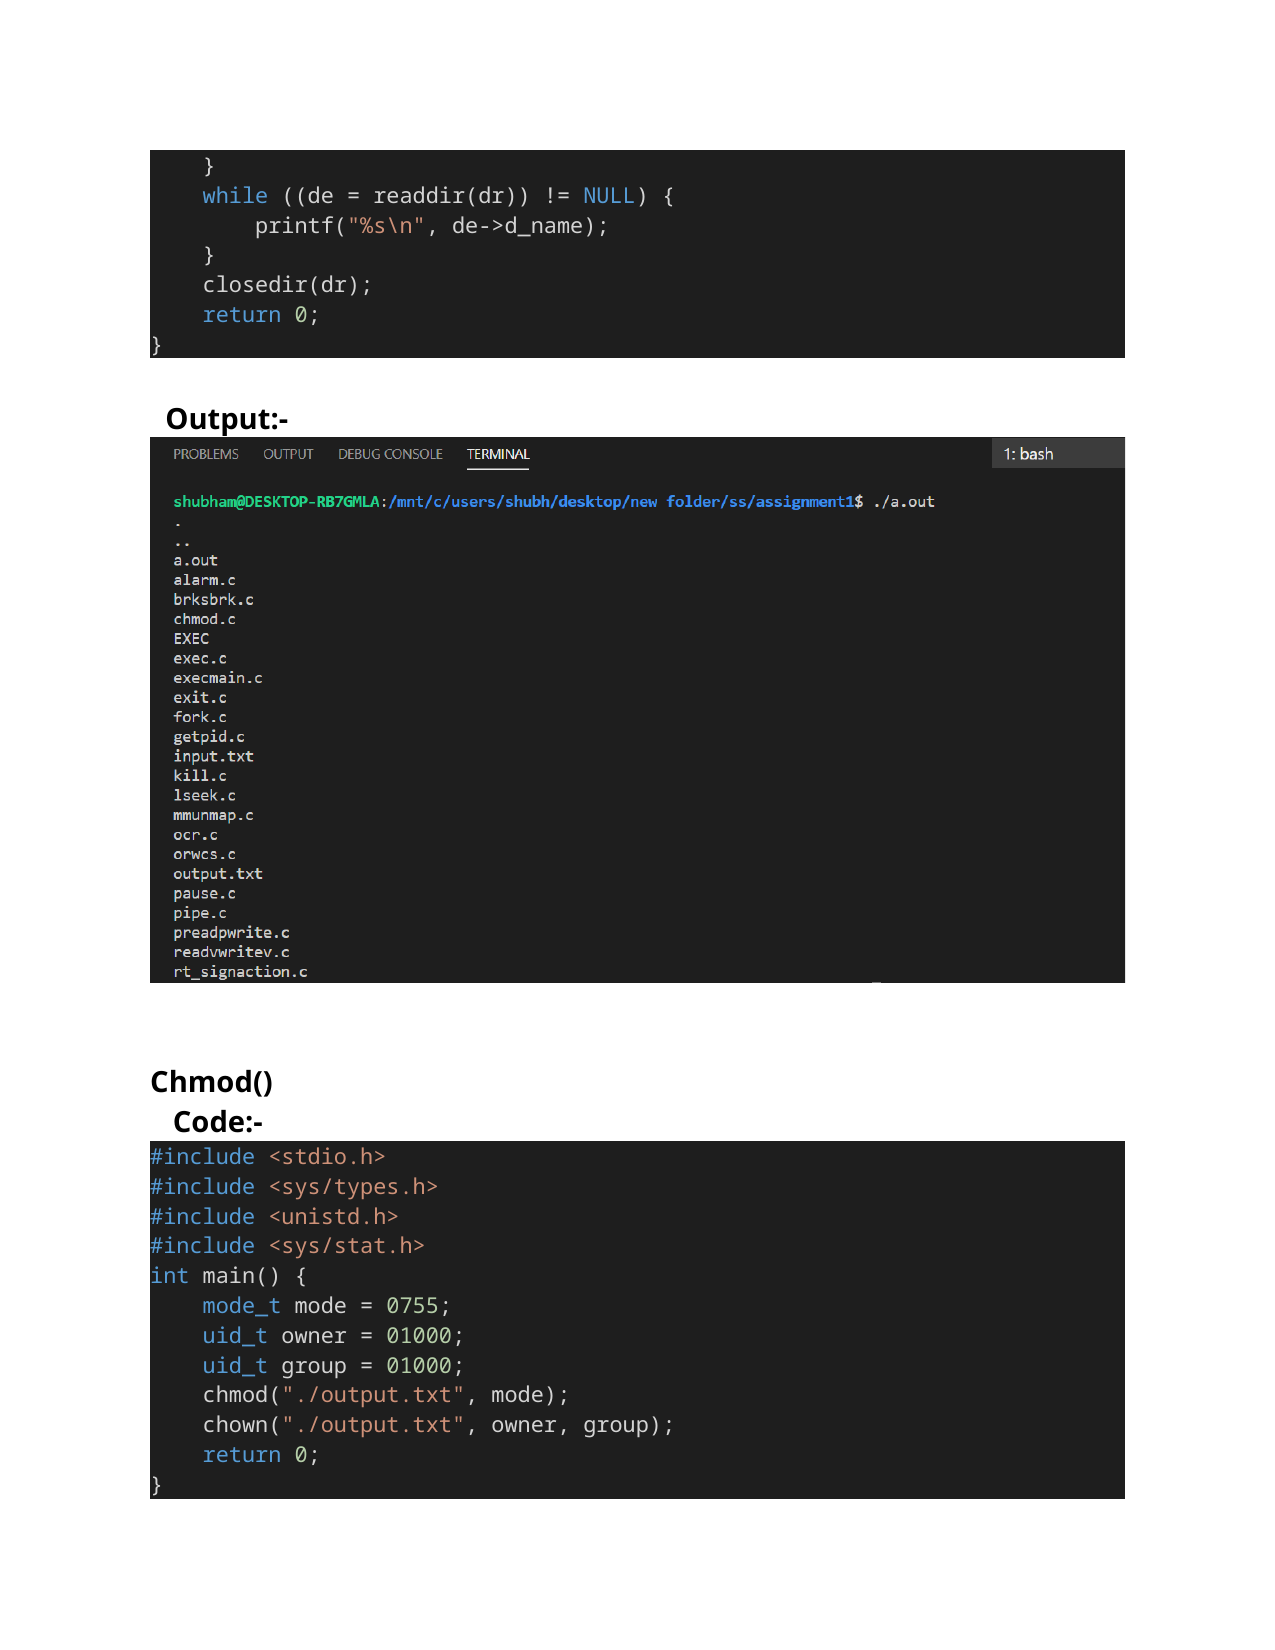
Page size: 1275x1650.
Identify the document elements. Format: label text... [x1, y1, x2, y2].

text } [150, 239, 1125, 269]
text } [150, 1469, 1125, 1499]
text while ((de = readdir(dr)) != NULL) { [150, 180, 1125, 209]
text mode_t mode = 0755; [150, 1290, 1125, 1320]
text uid_t group = 01000; [150, 1350, 1125, 1379]
text chmod("./output.txt", mode); [150, 1379, 1125, 1409]
text #include <sys/types.h> [150, 1171, 1125, 1201]
text closedir(dr); [150, 269, 1125, 299]
picture [150, 437, 1125, 983]
text Output:- [150, 398, 1125, 437]
text Code:- [150, 1101, 1125, 1141]
text #include <unistd.h> [150, 1201, 1125, 1231]
text } [150, 329, 1125, 358]
text #include <stdio.h> [150, 1141, 1125, 1171]
text } [150, 150, 1125, 180]
text return 0; [150, 299, 1125, 329]
text int main() { [150, 1260, 1125, 1290]
text chown("./output.txt", owner, group); [150, 1409, 1125, 1439]
text return 0; [150, 1439, 1125, 1469]
text Chmod() [150, 1062, 1125, 1101]
text #include <sys/stat.h> [150, 1231, 1125, 1260]
text uid_t owner = 01000; [150, 1320, 1125, 1350]
text printf("%s\n", de->d_name); [150, 209, 1125, 239]
